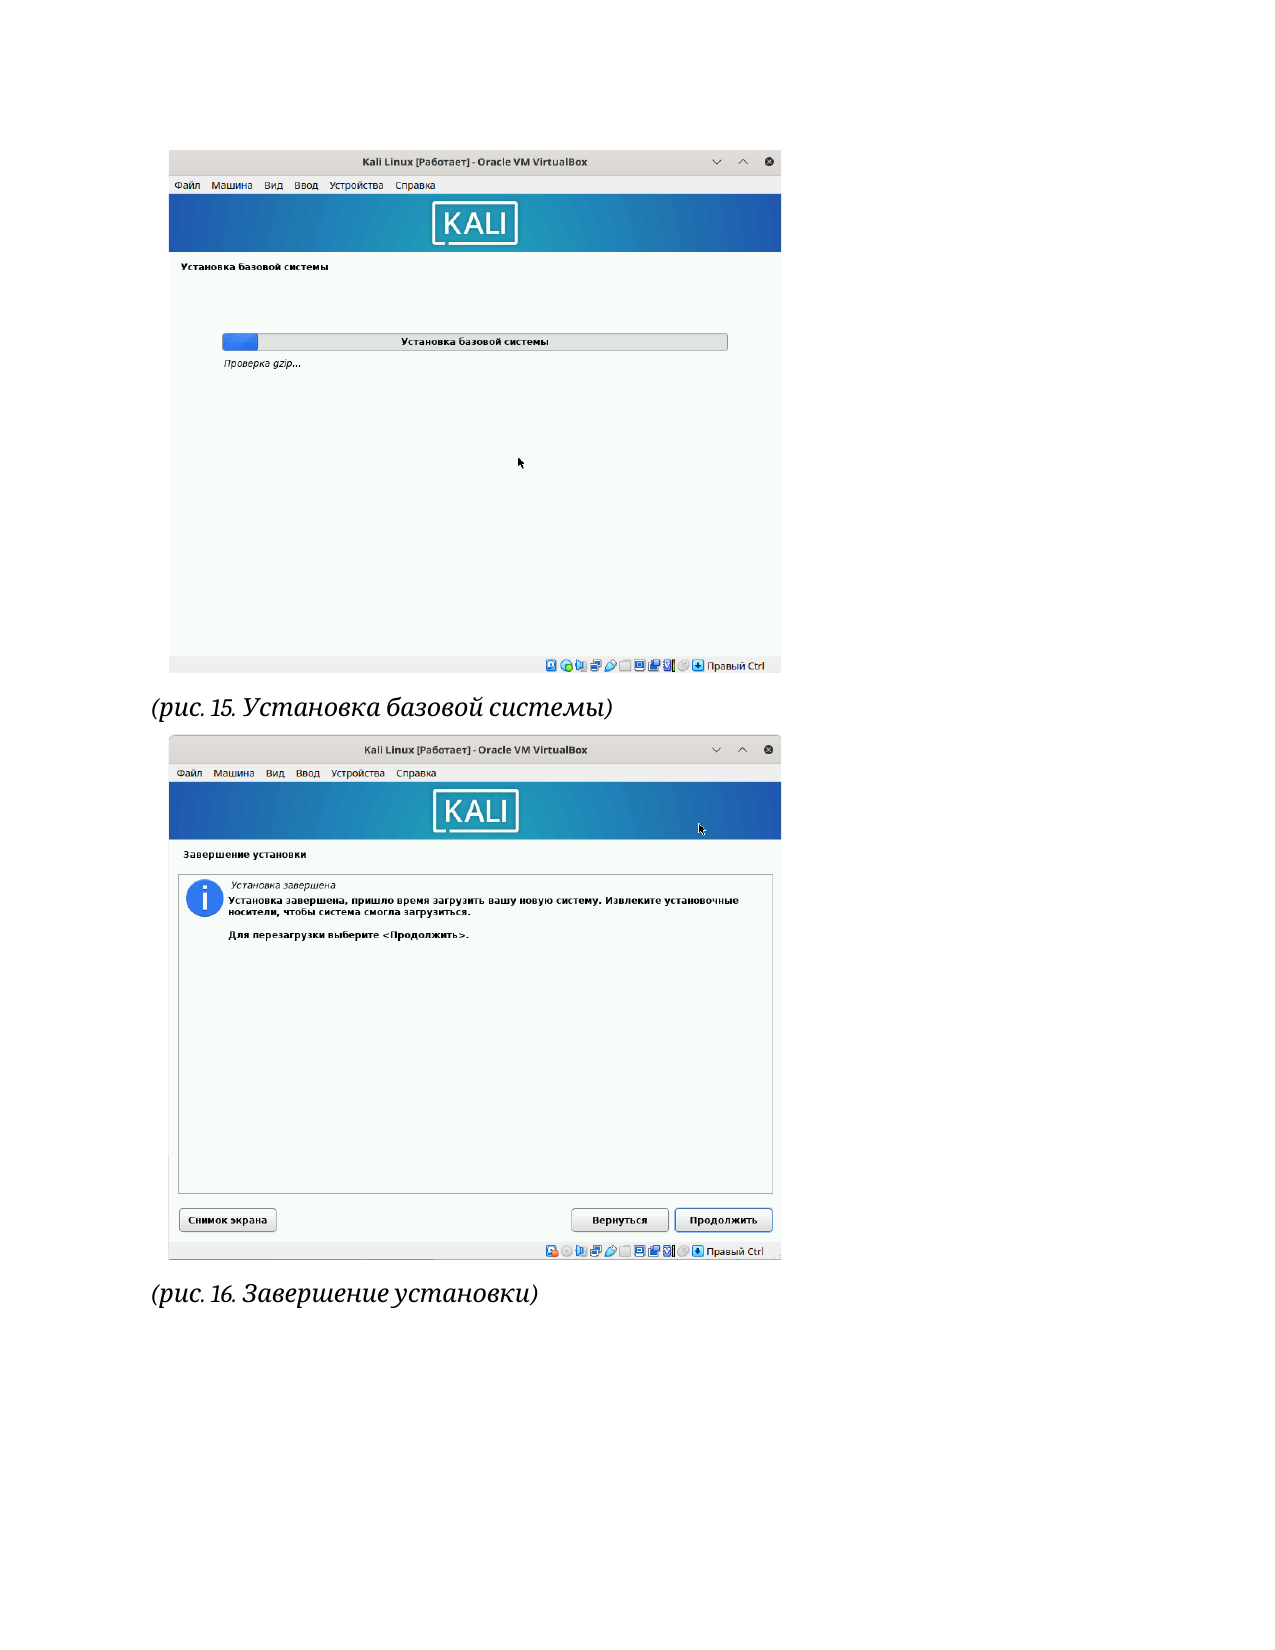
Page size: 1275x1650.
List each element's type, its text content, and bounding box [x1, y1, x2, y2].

picture [168, 150, 782, 673]
picture [168, 734, 782, 1260]
text (рис. 15. Установка базовой системы) [150, 693, 1125, 722]
text (рис. 16. Завершение установки) [150, 1280, 1125, 1309]
